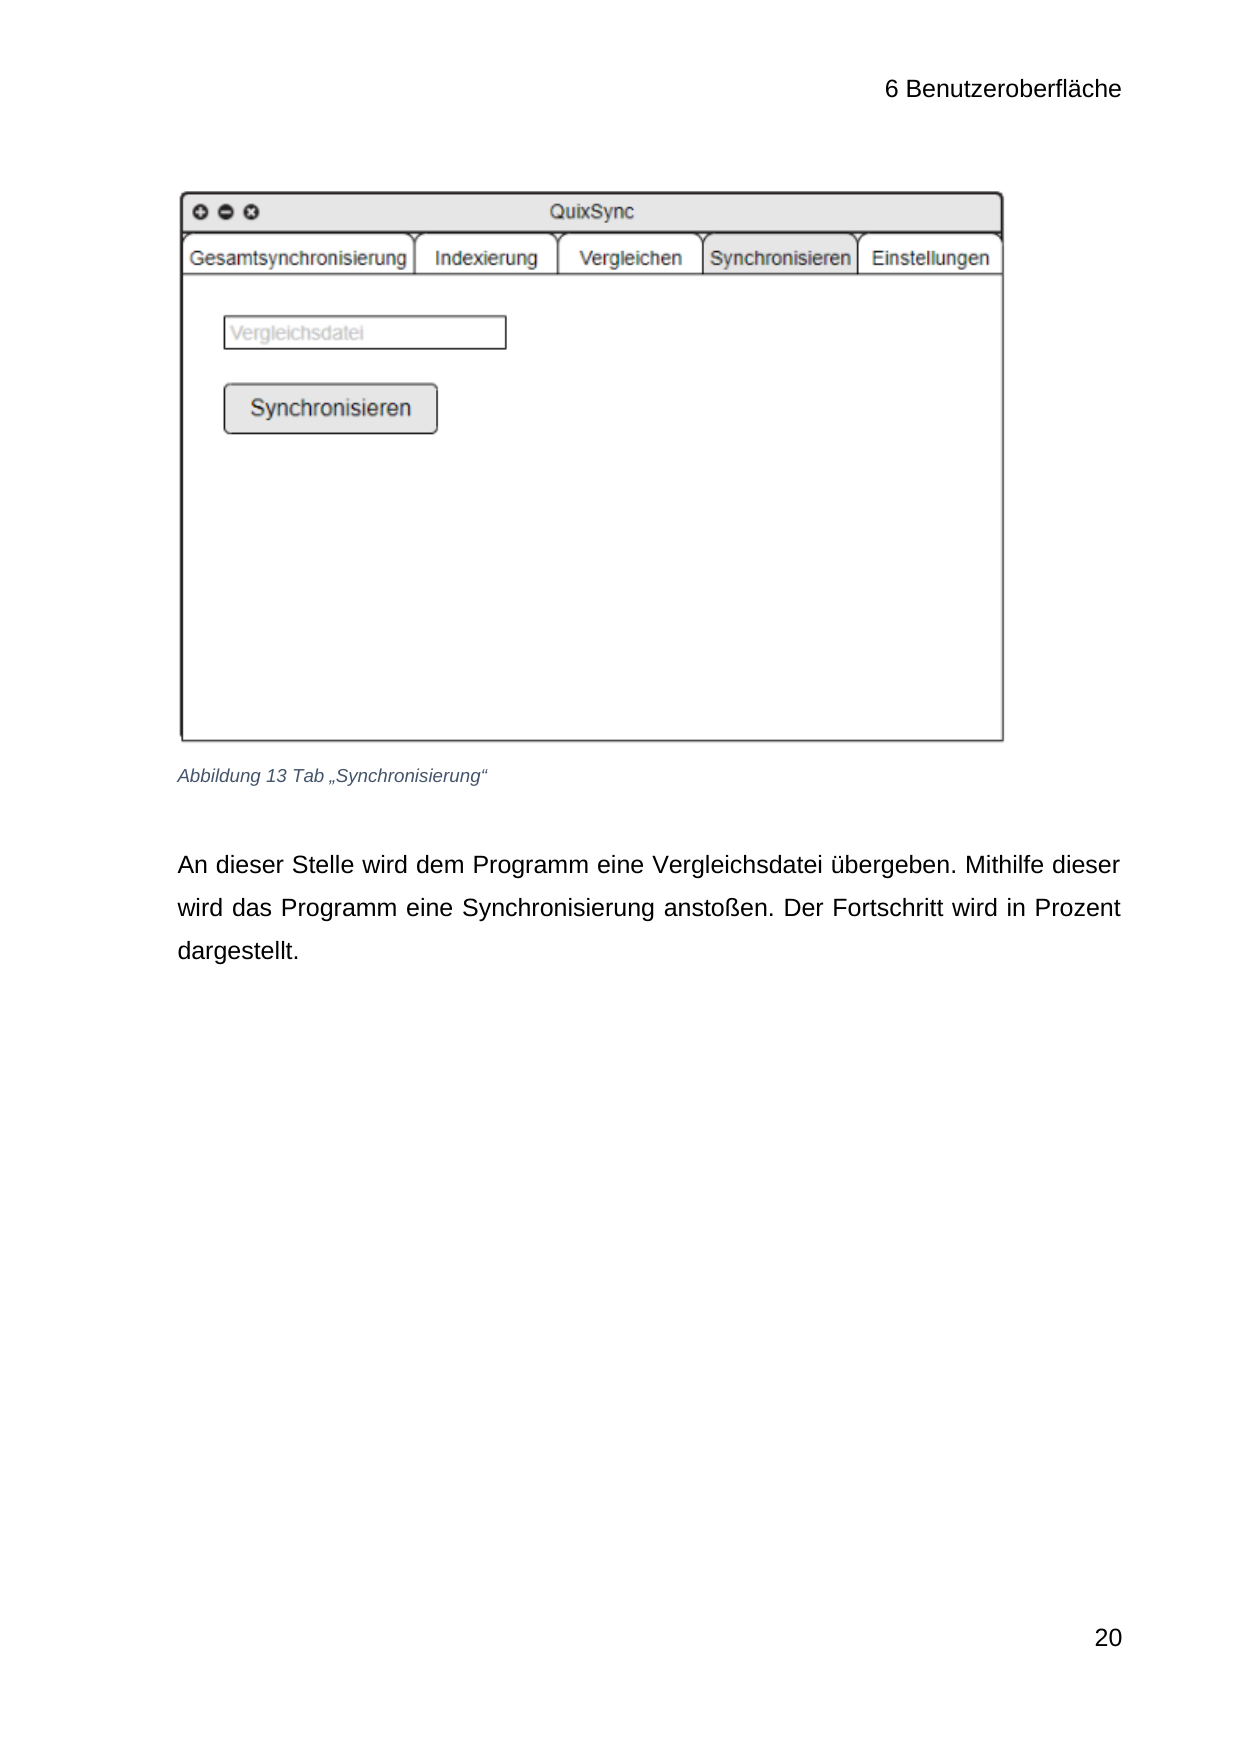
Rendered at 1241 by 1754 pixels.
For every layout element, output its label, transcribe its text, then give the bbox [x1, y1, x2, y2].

picture [177, 190, 1012, 751]
text Abbildung 13 Tab „Synchronisierung“ [177, 764, 1122, 786]
text An dieser Stelle wird dem Programm eine Vergleichsdatei übergeben. Mithilfe dieser wird das Programm eine Synchronisierung anstoßen. Der Fortschritt wird in Prozent dargestellt. [177, 850, 1122, 965]
